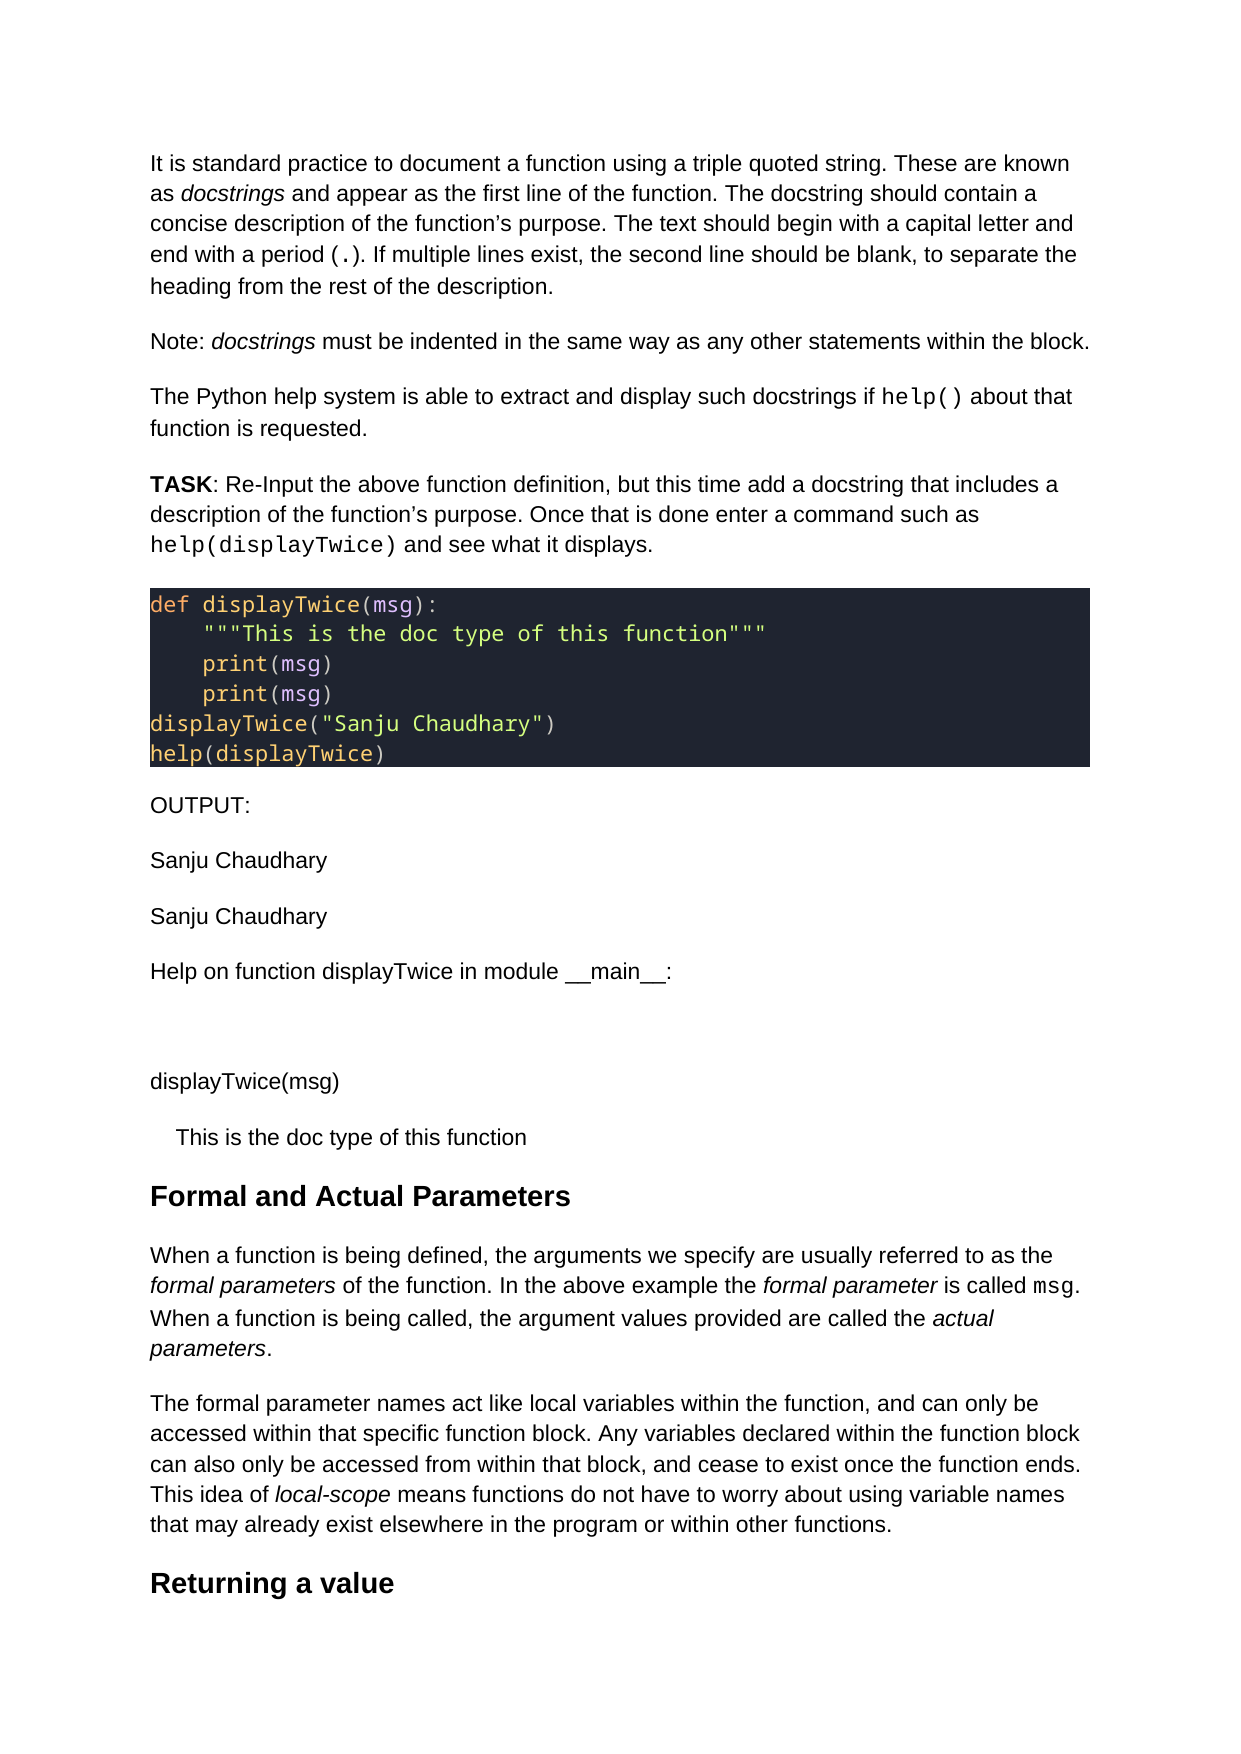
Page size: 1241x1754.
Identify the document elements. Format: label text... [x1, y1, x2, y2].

text OUTPUT: [150, 792, 1090, 819]
text It is standard practice to document a function using a triple quoted string. These are known as docstrings and appear as the first line of the function. The docstring should contain a concise description of the function’s purpose. The text should begin with a capital letter and end with a period (.). If multiple lines exist, the second line should be blank, to separate the heading from the rest of the description. [150, 150, 1090, 299]
text help(displayTwice) [150, 737, 1090, 767]
text """This is the doc type of this function""" [150, 618, 1090, 648]
text def displayTwice(msg): [150, 588, 1090, 618]
text Sanju Chaudhary [150, 903, 1090, 929]
text TASK: Re-Input the above function definition, but this time add a docstring that includes a description of the function’s purpose. Once that is done enter a command such as help(displayTwice) and see what it displays. [150, 471, 1090, 559]
text Formal and Actual Parameters [150, 1179, 1090, 1212]
text print(msg) [150, 678, 1090, 708]
text displayTwice("Sanju Chaudhary") [150, 708, 1090, 737]
text The formal parameter names act like local variables within the function, and can only be accessed within that specific function block. Any variables declared within the function block can also only be accessed from within that block, and cease to exist once the function ends. This idea of local-scope means functions do not have to worry about using variable names that may already exist elsewhere in the program or within other functions. [150, 1390, 1090, 1537]
text Help on function displayTwice in module __main__: [150, 958, 1090, 984]
text This is the doc type of this function [150, 1123, 1090, 1150]
text Returning a value [150, 1566, 1090, 1600]
text When a function is being defined, the arguments we specify are usually referred to as the formal parameters of the function. In the above example the formal parameter is called msg. When a function is being called, the argument values provided are called the actual parameters. [150, 1242, 1090, 1361]
text Sanju Chaudhary [150, 847, 1090, 874]
text print(msg) [150, 648, 1090, 678]
text Note: docstrings must be indented in the same way as any other statements within the block. [150, 328, 1090, 354]
text displayTwice(msg) [150, 1068, 1090, 1095]
text The Python help system is able to extract and display such docstrings if help() about that function is requested. [150, 383, 1090, 442]
